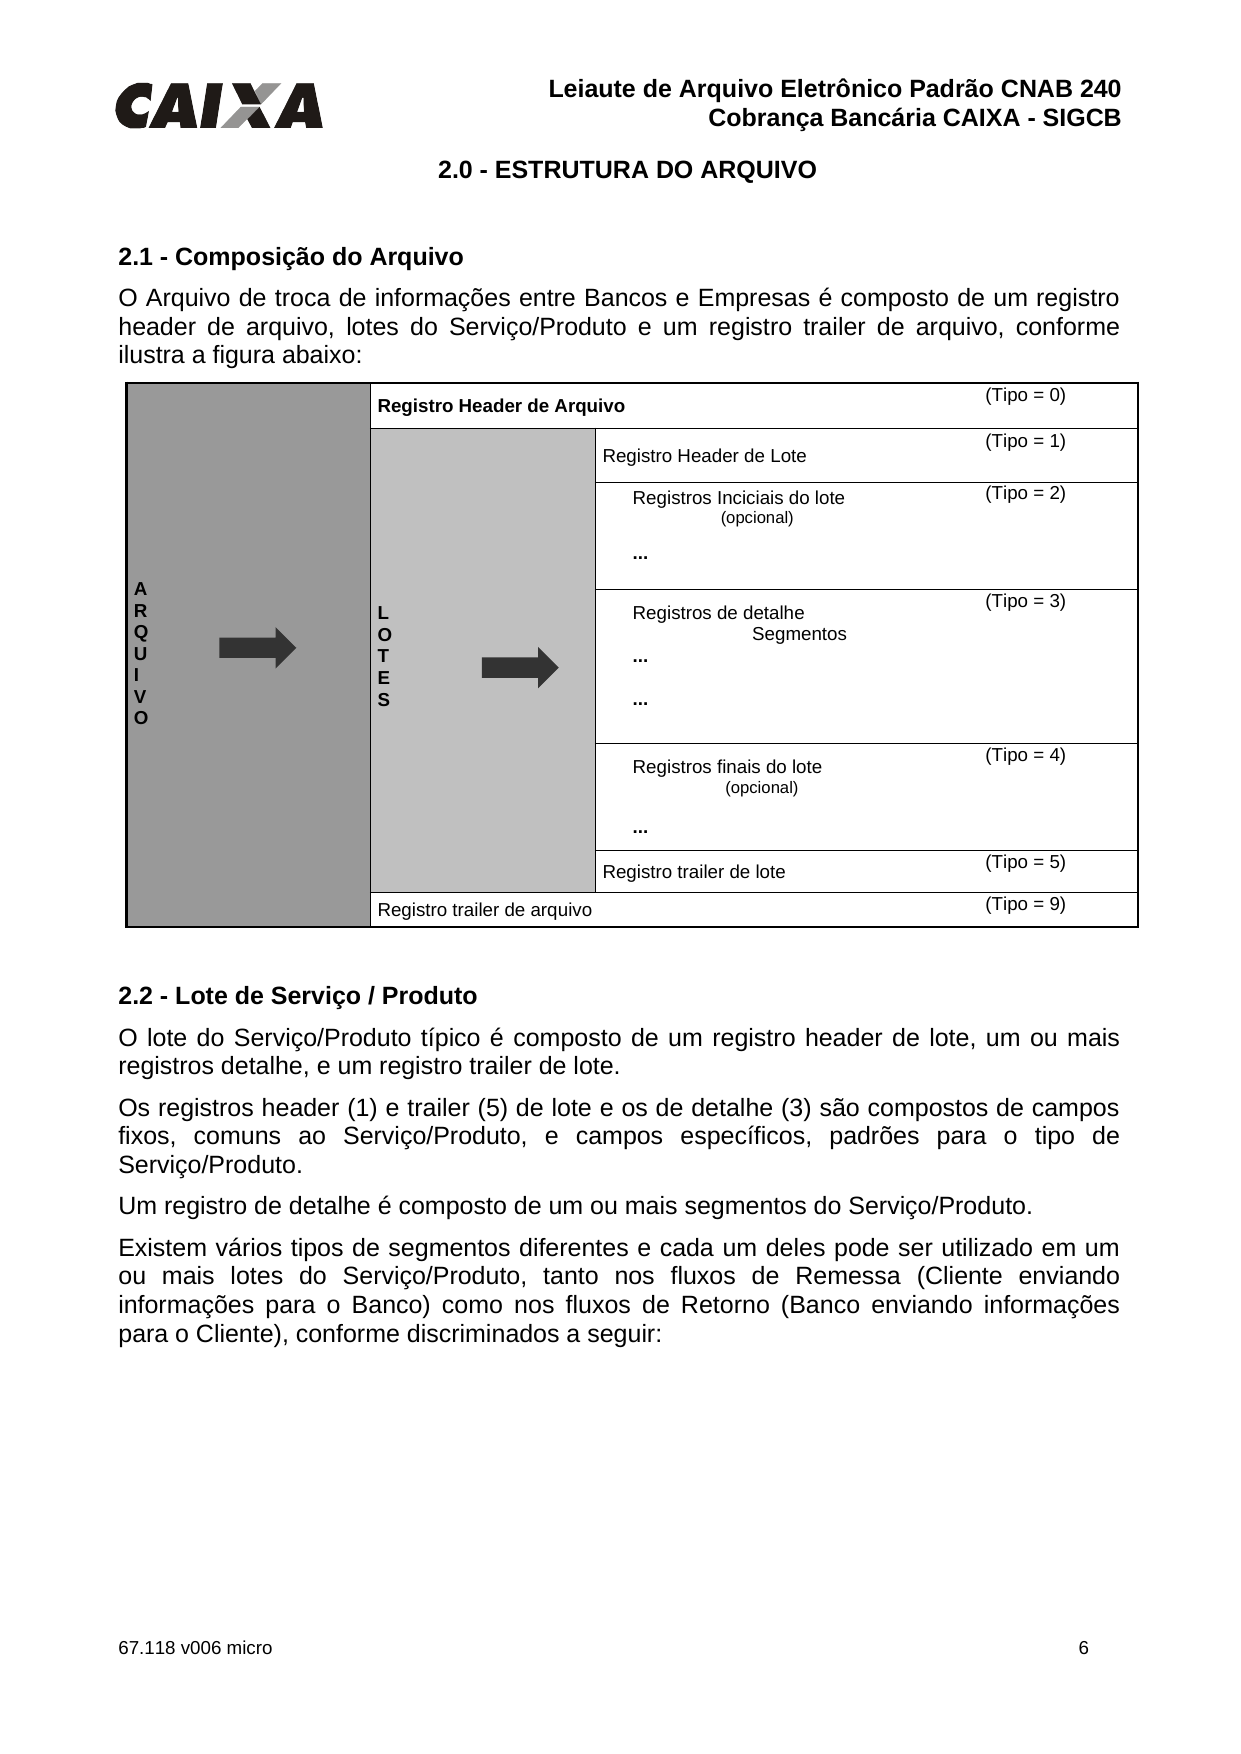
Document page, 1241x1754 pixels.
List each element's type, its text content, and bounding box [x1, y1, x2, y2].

table_cell (Tipo = 9) [914, 893, 1137, 926]
table_cell Registros finais do lote (opcional) ... [596, 744, 914, 850]
text 2.2 - Lote de Serviço / Produto [118, 981, 1122, 1010]
table_cell Registro trailer de arquivo [371, 893, 914, 926]
table_cell Registros Inciciais do lote (opcional) ... [596, 483, 914, 589]
text Um registro de detalhe é composto de um ou mais segmentos do Serviço/Produto. [118, 1191, 1122, 1220]
table_header Registro Header de Arquivo [371, 384, 914, 428]
table_cell (Tipo = 5) [914, 851, 1137, 892]
table_cell Registro trailer de lote [596, 851, 914, 892]
text Os registros header (1) e trailer (5) de lote e os de detalhe (3) são compostos de campos fixos, comuns ao Serviço/Produto, e campos específicos, padrões para o tipo de Serviço/Produto. [118, 1093, 1122, 1179]
table_cell (Tipo = 3) [914, 590, 1137, 743]
table_cell L O T E S [371, 429, 595, 892]
text O lote do Serviço/Produto típico é composto de um registro header de lote, um ou mais registros detalhe, e um registro trailer de lote. [118, 1023, 1122, 1080]
text O Arquivo de troca de informações entre Bancos e Empresas é composto de um registro header de arquivo, lotes do Serviço/Produto e um registro trailer de arquivo, conforme ilustra a figura abaixo: [118, 283, 1122, 369]
table_header A R Q U I V O [128, 384, 370, 926]
table_cell Registro Header de Lote [596, 429, 914, 482]
table_cell (Tipo = 1) [914, 429, 1137, 482]
table_cell Registros de detalhe Segmentos ... ... [596, 590, 914, 743]
text 2.1 - Composição do Arquivo [118, 242, 1122, 270]
table_header (Tipo = 0) [914, 384, 1137, 428]
table_cell (Tipo = 2) [914, 483, 1137, 589]
text Existem vários tipos de segmentos diferentes e cada um deles pode ser utilizado em um ou mais lotes do Serviço/Produto, tanto nos fluxos de Remessa (Cliente enviando informações para o Banco) como nos fluxos de Retorno (Banco enviando informações para o Cliente), conforme discriminados a seguir: [118, 1233, 1122, 1348]
table_header 2.0 - ESTRUTURA DO ARQUIVO [118, 155, 1137, 184]
table_cell (Tipo = 4) [914, 744, 1137, 850]
